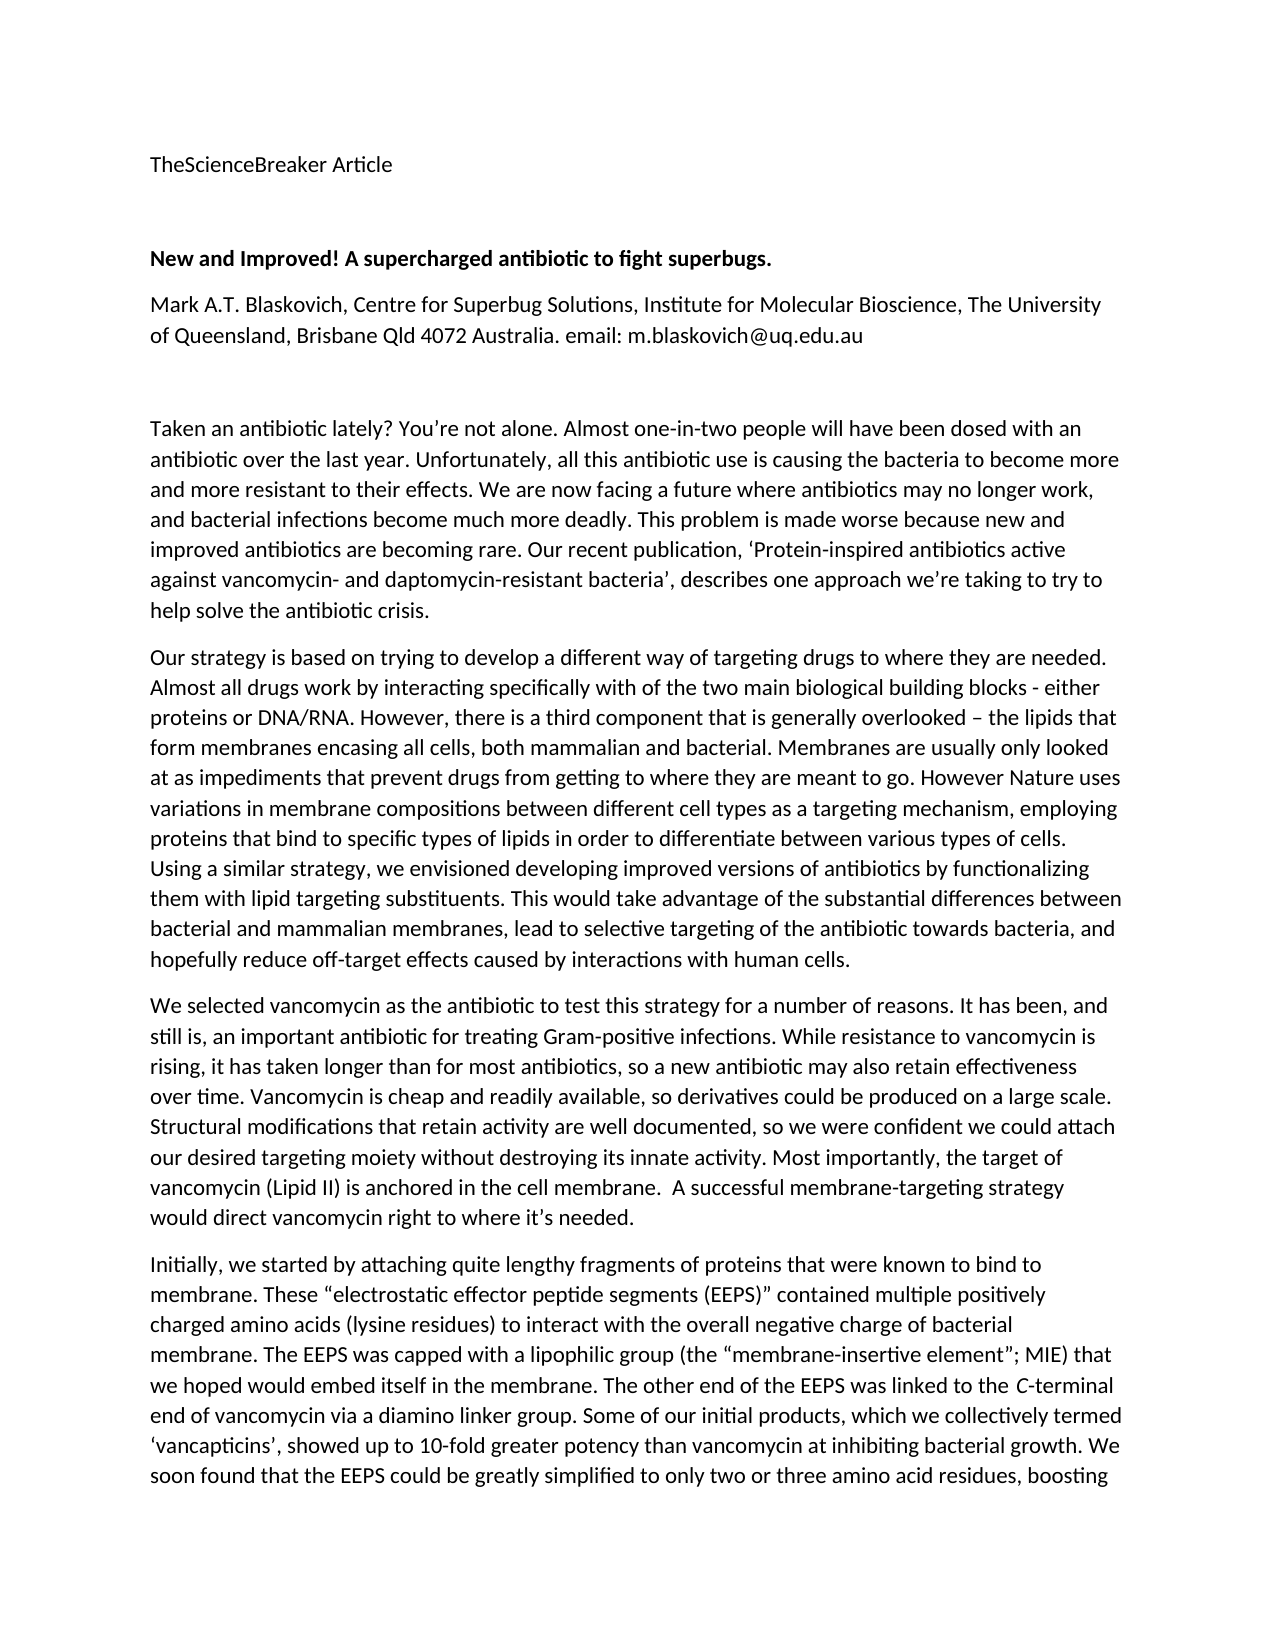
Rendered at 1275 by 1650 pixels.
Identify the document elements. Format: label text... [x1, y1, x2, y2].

text Taken an antibiotic lately? You’re not alone. Almost one-in-two people will have been dosed with an antibiotic over the last year. Unfortunately, all this antibiotic use is causing the bacteria to become more and more resistant to their effects. We are now facing a future where antibiotics may no longer work, and bacterial infections become much more deadly. This problem is made worse because new and improved antibiotics are becoming rare. Our recent publication, ‘Protein-inspired antibiotics active against vancomycin- and daptomycin-resistant bacteria’, describes one approach we’re taking to try to help solve the antibiotic crisis. [150, 414, 1125, 624]
text New and Improved! A supercharged antibiotic to fight superbugs. [150, 244, 1125, 272]
text Our strategy is based on trying to develop a different way of targeting drugs to where they are needed. Almost all drugs work by interacting specifically with of the two main biological building blocks - either proteins or DNA/RNA. However, there is a third component that is generally overlooked – the lipids that form membranes encasing all cells, both mammalian and bacterial. Membranes are usually only looked at as impediments that prevent drugs from getting to where they are meant to go. However Nature uses variations in membrane compositions between different cell types as a targeting mechanism, employing proteins that bind to specific types of lipids in order to differentiate between various types of cells. Using a similar strategy, we envisioned developing improved versions of antibiotics by functionalizing them with lipid targeting substituents. This would take advantage of the substantial differences between bacterial and mammalian membranes, lead to selective targeting of the antibiotic towards bacteria, and hopefully reduce off-target effects caused by interactions with human cells. [150, 643, 1125, 973]
text TheScienceBreaker Article [150, 150, 1125, 178]
text Mark A.T. Blaskovich, Centre for Superbug Solutions, Institute for Molecular Bioscience, The University of Queensland, Brisbane Qld 4072 Australia. email: m.blaskovich@uq.edu.au [150, 291, 1125, 349]
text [150, 1250, 1125, 1489]
text We selected vancomycin as the antibiotic to test this strategy for a number of reasons. It has been, and still is, an important antibiotic for treating Gram-positive infections. While resistance to vancomycin is rising, it has taken longer than for most antibiotics, so a new antibiotic may also retain effectiveness over time. Vancomycin is cheap and readily available, so derivatives could be produced on a large scale. Structural modifications that retain activity are well documented, so we were confident we could attach our desired targeting moiety without destroying its innate activity. Most importantly, the target of vancomycin (Lipid II) is anchored in the cell membrane. A successful membrane-targeting strategy would direct vancomycin right to where it’s needed. [150, 992, 1125, 1231]
